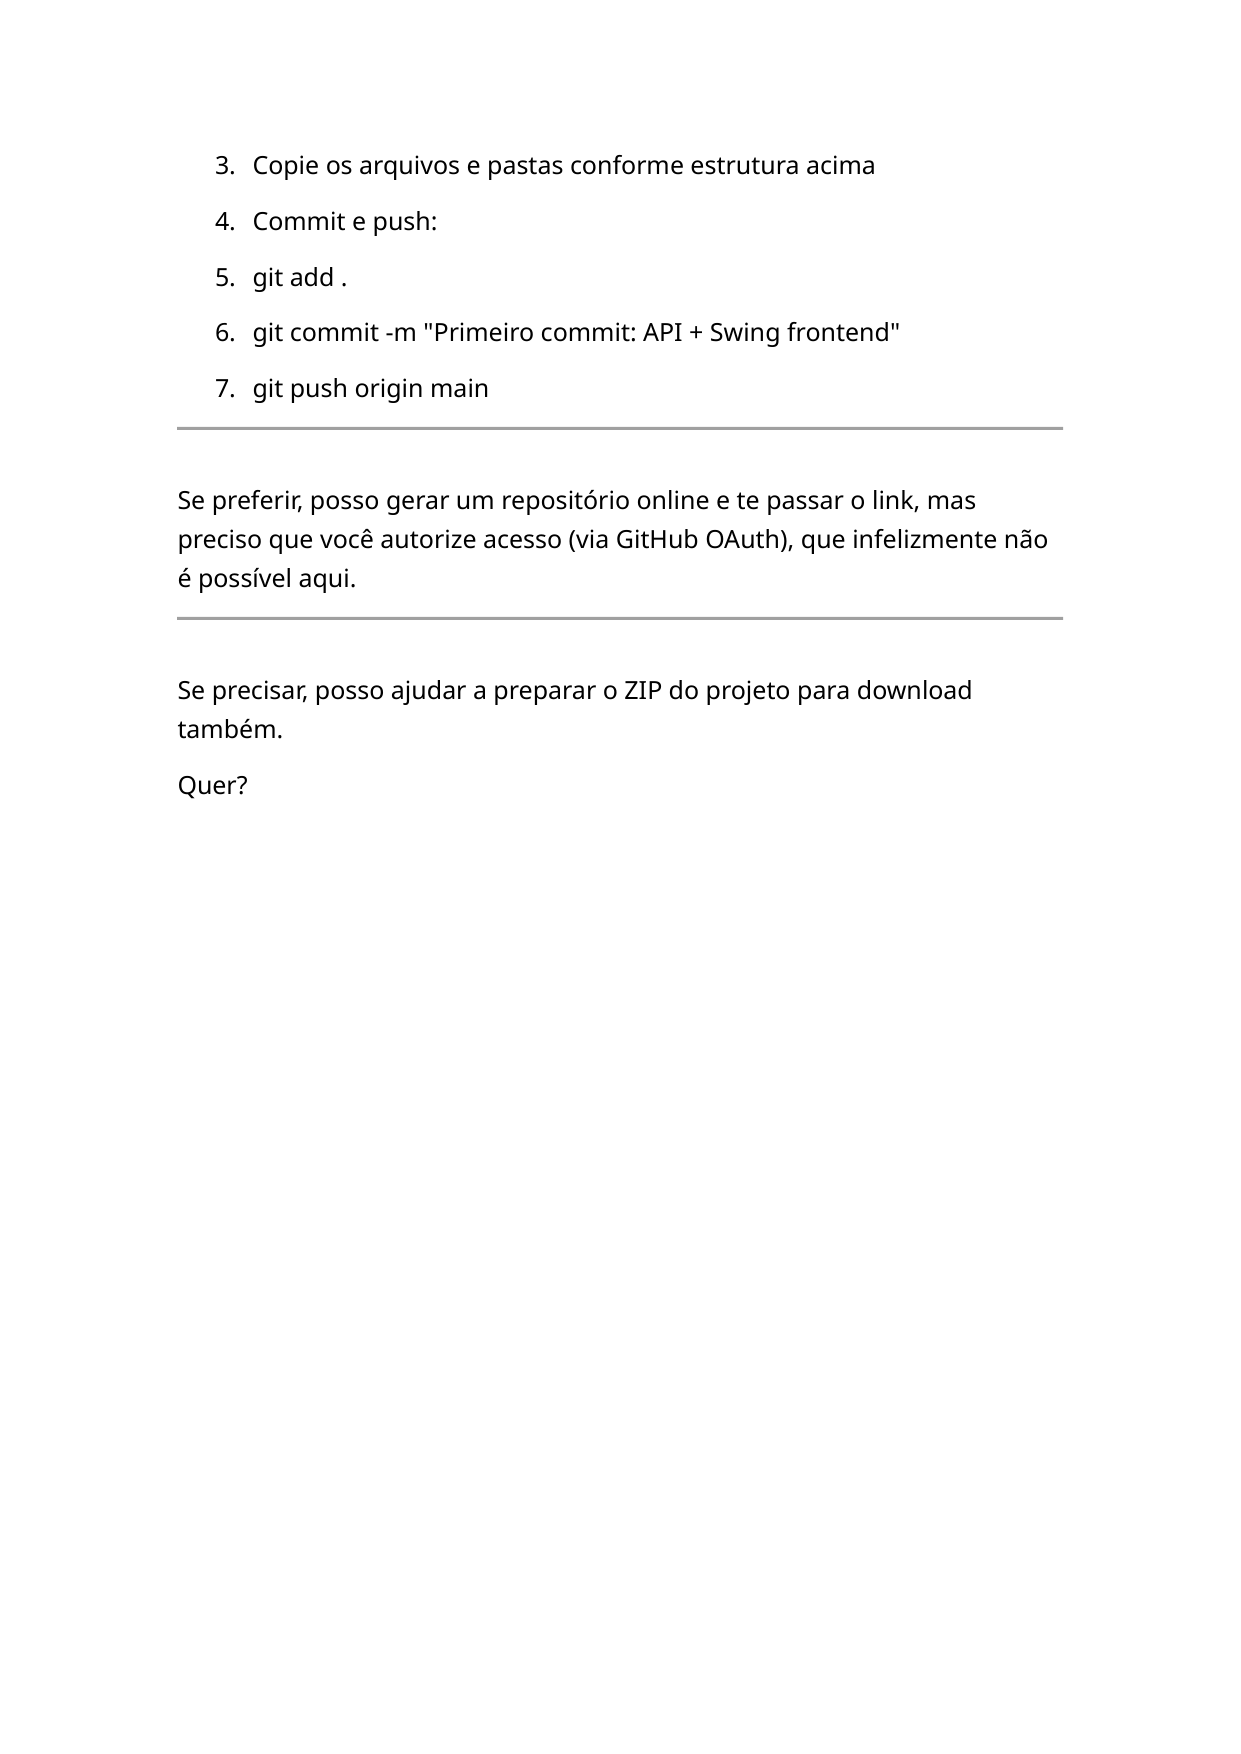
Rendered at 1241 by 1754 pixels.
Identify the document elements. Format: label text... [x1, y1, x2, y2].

text Se preferir, posso gerar um repositório online e te passar o link, mas preciso que você autorize acesso (via GitHub OAuth), que infelizmente não é possível aqui. [177, 483, 1063, 595]
list git commit -m "Primeiro commit: API + Swing frontend" [215, 315, 1063, 349]
list Copie os arquivos e pastas conforme estrutura acima [215, 148, 1063, 182]
list git add . [215, 259, 1063, 293]
list Commit e push: [215, 203, 1063, 237]
text Se precisar, posso ajudar a preparar o ZIP do projeto para download também. [177, 673, 1063, 746]
text Quer? [177, 768, 1063, 802]
list git push origin main [215, 371, 1063, 405]
